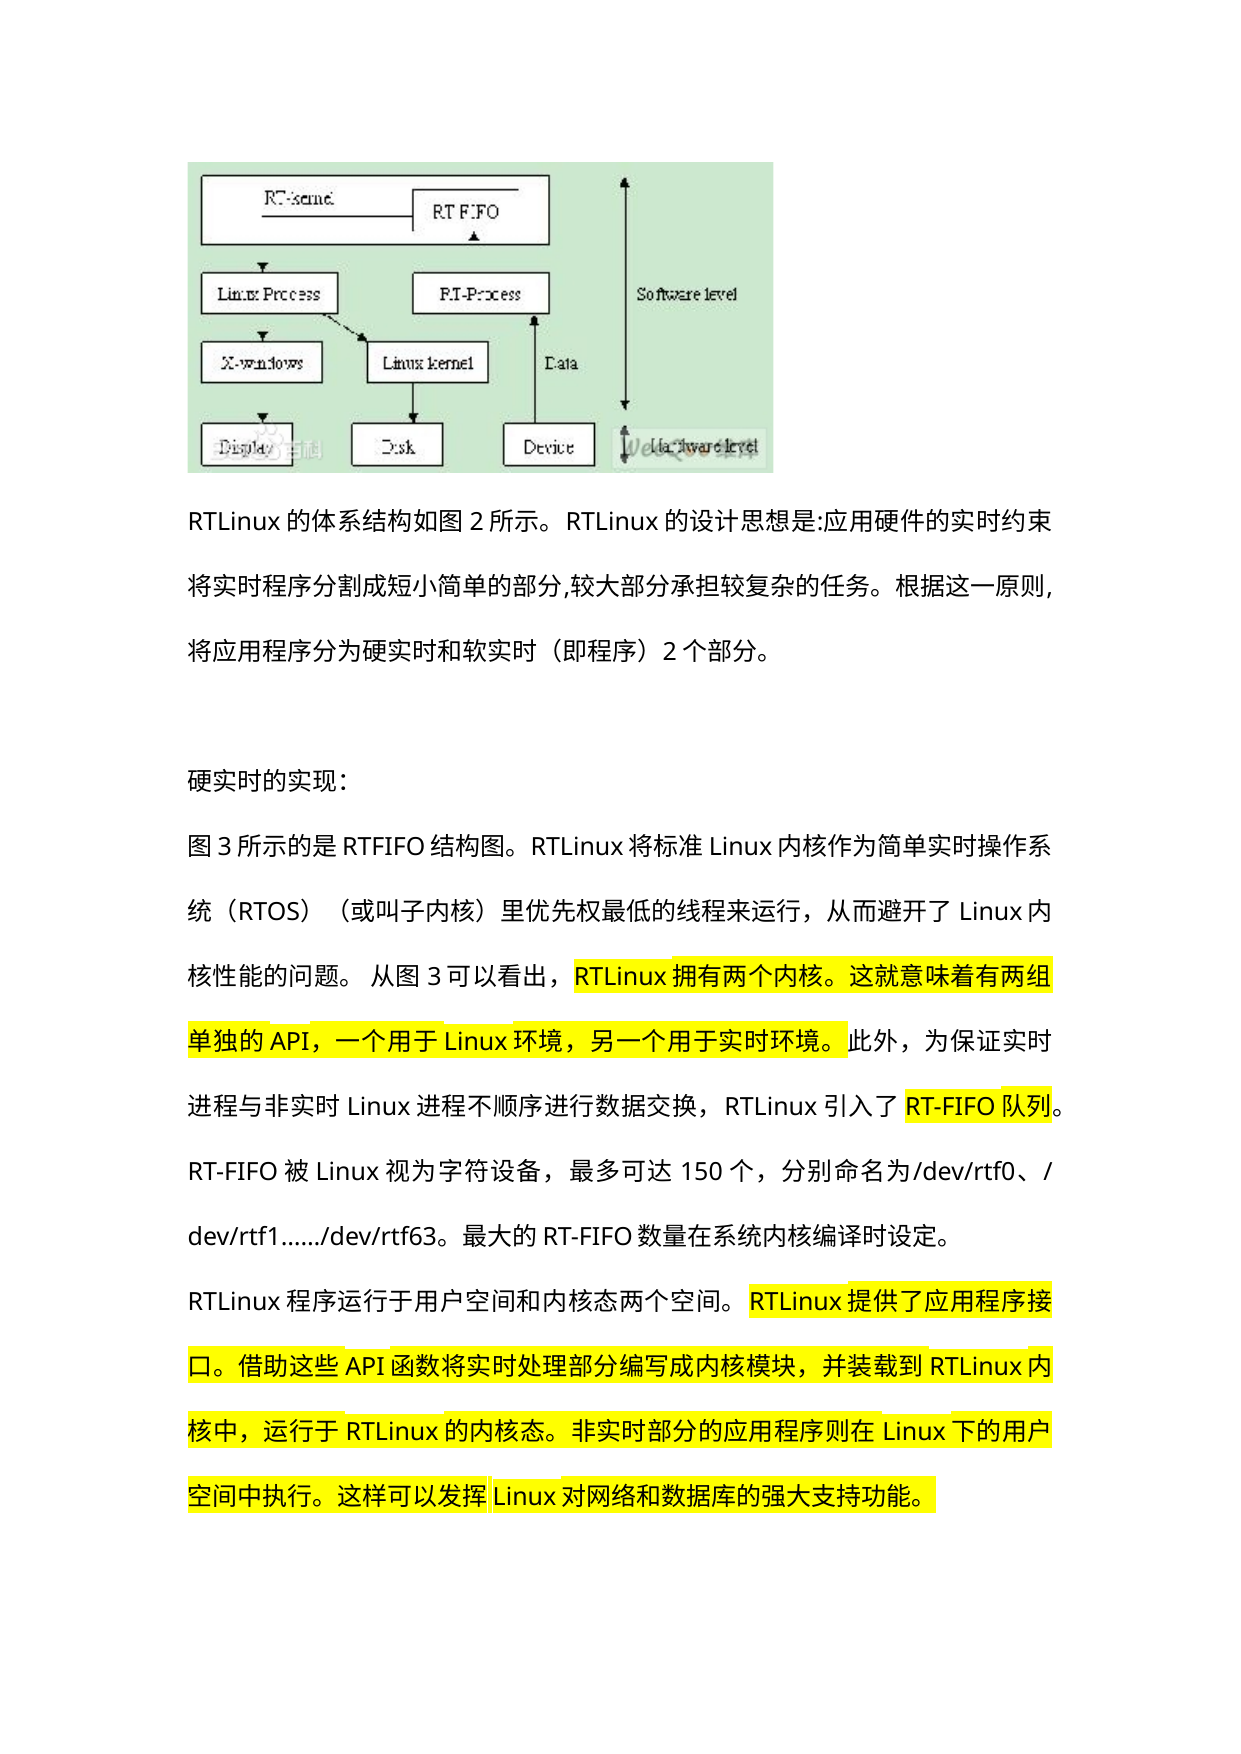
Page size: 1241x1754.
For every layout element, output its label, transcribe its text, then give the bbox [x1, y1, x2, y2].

text RTLinux的体系结构如图2所示。RTLinux的设计思想是:应用硬件的实时约束将实时程序分割成短小简单的部分,较大部分承担较复杂的任务。根据这一原则,将应用程序分为硬实时和软实时（即程序）2个部分。 [187, 487, 1053, 682]
text 硬实时的实现： [187, 747, 1053, 812]
picture [187, 162, 774, 473]
text RTLinux程序运行于用户空间和内核态两个空间。RTLinux提供了应用程序接口。借助这些API函数将实时处理部分编写成内核模块，并装载到RTLinux内核中，运行于RTLinux的内核态。非实时部分的应用程序则在Linux下的用户空间中执行。这样可以发挥Linux对网络和数据库的强大支持功能。 [187, 1267, 1053, 1527]
text 图3所示的是RTFIFO结构图。RTLinux将标准Linux内核作为简单实时操作系统（RTOS）（或叫子内核）里优先权最低的线程来运行，从而避开了Linux内核性能的问题。 从图3可以看出，RTLinux拥有两个内核。这就意味着有两组单独的API，一个用于Linux环境，另一个用于实时环境。此外，为保证实时进程与非实时Linux进程不顺序进行数据交换，RTLinux引入了RT-FIFO队列。RT-FIFO被Linux视为字符设备，最多可达150个，分别命名为/dev/rtf0、/dev/rtf1……/dev/rtf63。最大的RT-FIFO数量在系统内核编译时设定。 [187, 812, 1053, 1267]
